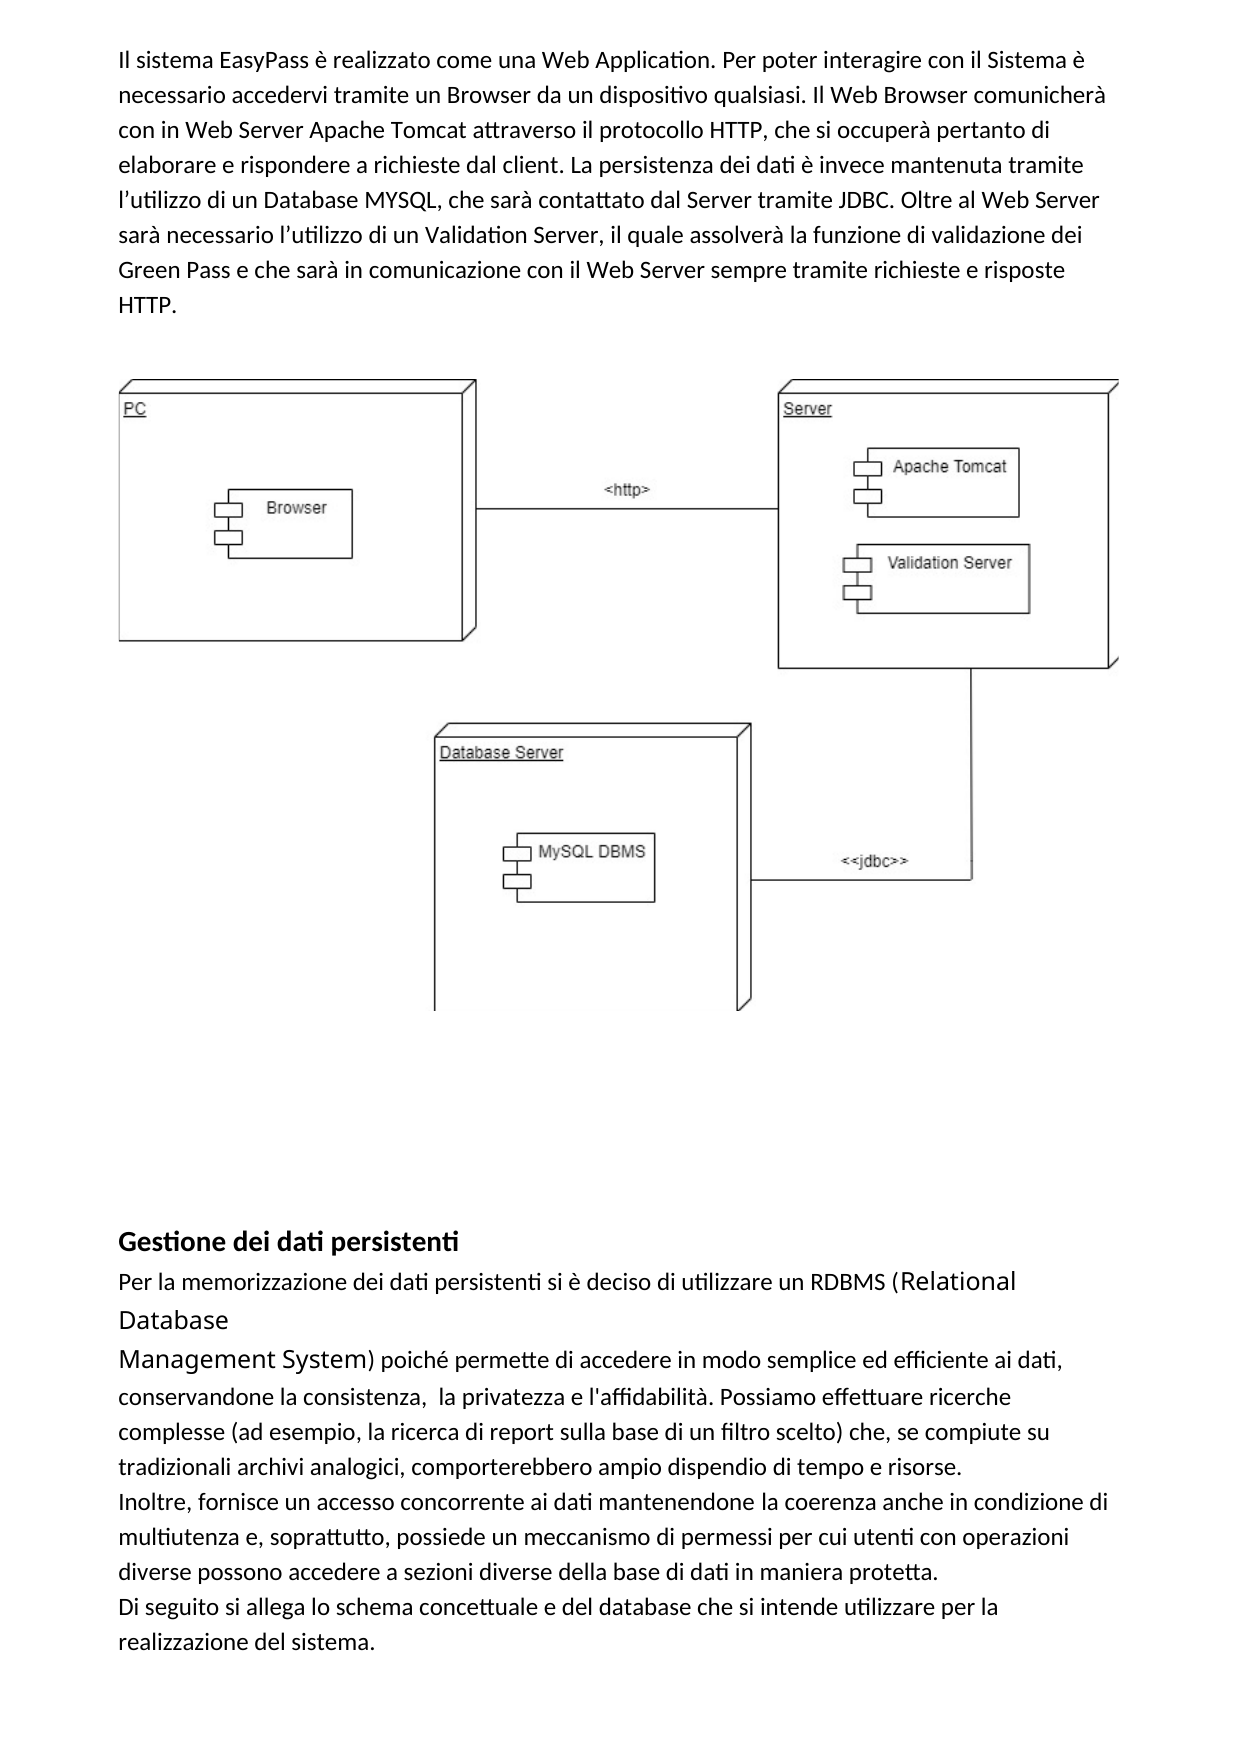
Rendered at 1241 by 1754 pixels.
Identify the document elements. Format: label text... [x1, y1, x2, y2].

text Inoltre, fornisce un accesso concorrente ai dati mantenendone la coerenza anche in condizione di multiutenza e, soprattutto, possiede un meccanismo di permessi per cui utenti con operazioni diverse possono accedere a sezioni diverse della base di dati in maniera protetta. [118, 1486, 1122, 1586]
text Di seguito si allega lo schema concettuale e del database che si intende utilizzare per la realizzazione del sistema. [118, 1591, 1122, 1656]
picture [118, 379, 1117, 1011]
text Il sistema EasyPass è realizzato come una Web Application. Per poter interagire con il Sistema è necessario accedervi tramite un Browser da un dispositivo qualsiasi. Il Web Browser comunicherà con in Web Server Apache Tomcat attraverso il protocollo HTTP, che si occuperà pertanto di elaborare e rispondere a richieste dal client. La persistenza dei dati è invece mantenuta tramite l’utilizzo di un Database MYSQL, che sarà contattato dal Server tramite JDBC. Oltre al Web Server sarà necessario l’utilizzo di un Validation Server, il quale assolverà la funzione di validazione dei Green Pass e che sarà in comunicazione con il Web Server sempre tramite richieste e risposte HTTP. [118, 44, 1122, 320]
text Management System) poiché permette di accedere in modo semplice ed efficiente ai dati, conservandone la consistenza, la privatezza e l'affidabilità. Possiamo effettuare ricerche complesse (ad esempio, la ricerca di report sulla base di un filtro scelto) che, se compiute su tradizionali archivi analogici, comporterebbero ampio dispendio di tempo e risorse. [118, 1342, 1122, 1481]
text Per la memorizzazione dei dati persistenti si è deciso di utilizzare un RDBMS (Relational Database [118, 1264, 1122, 1337]
text Gestione dei dati persistenti [118, 1223, 1122, 1258]
